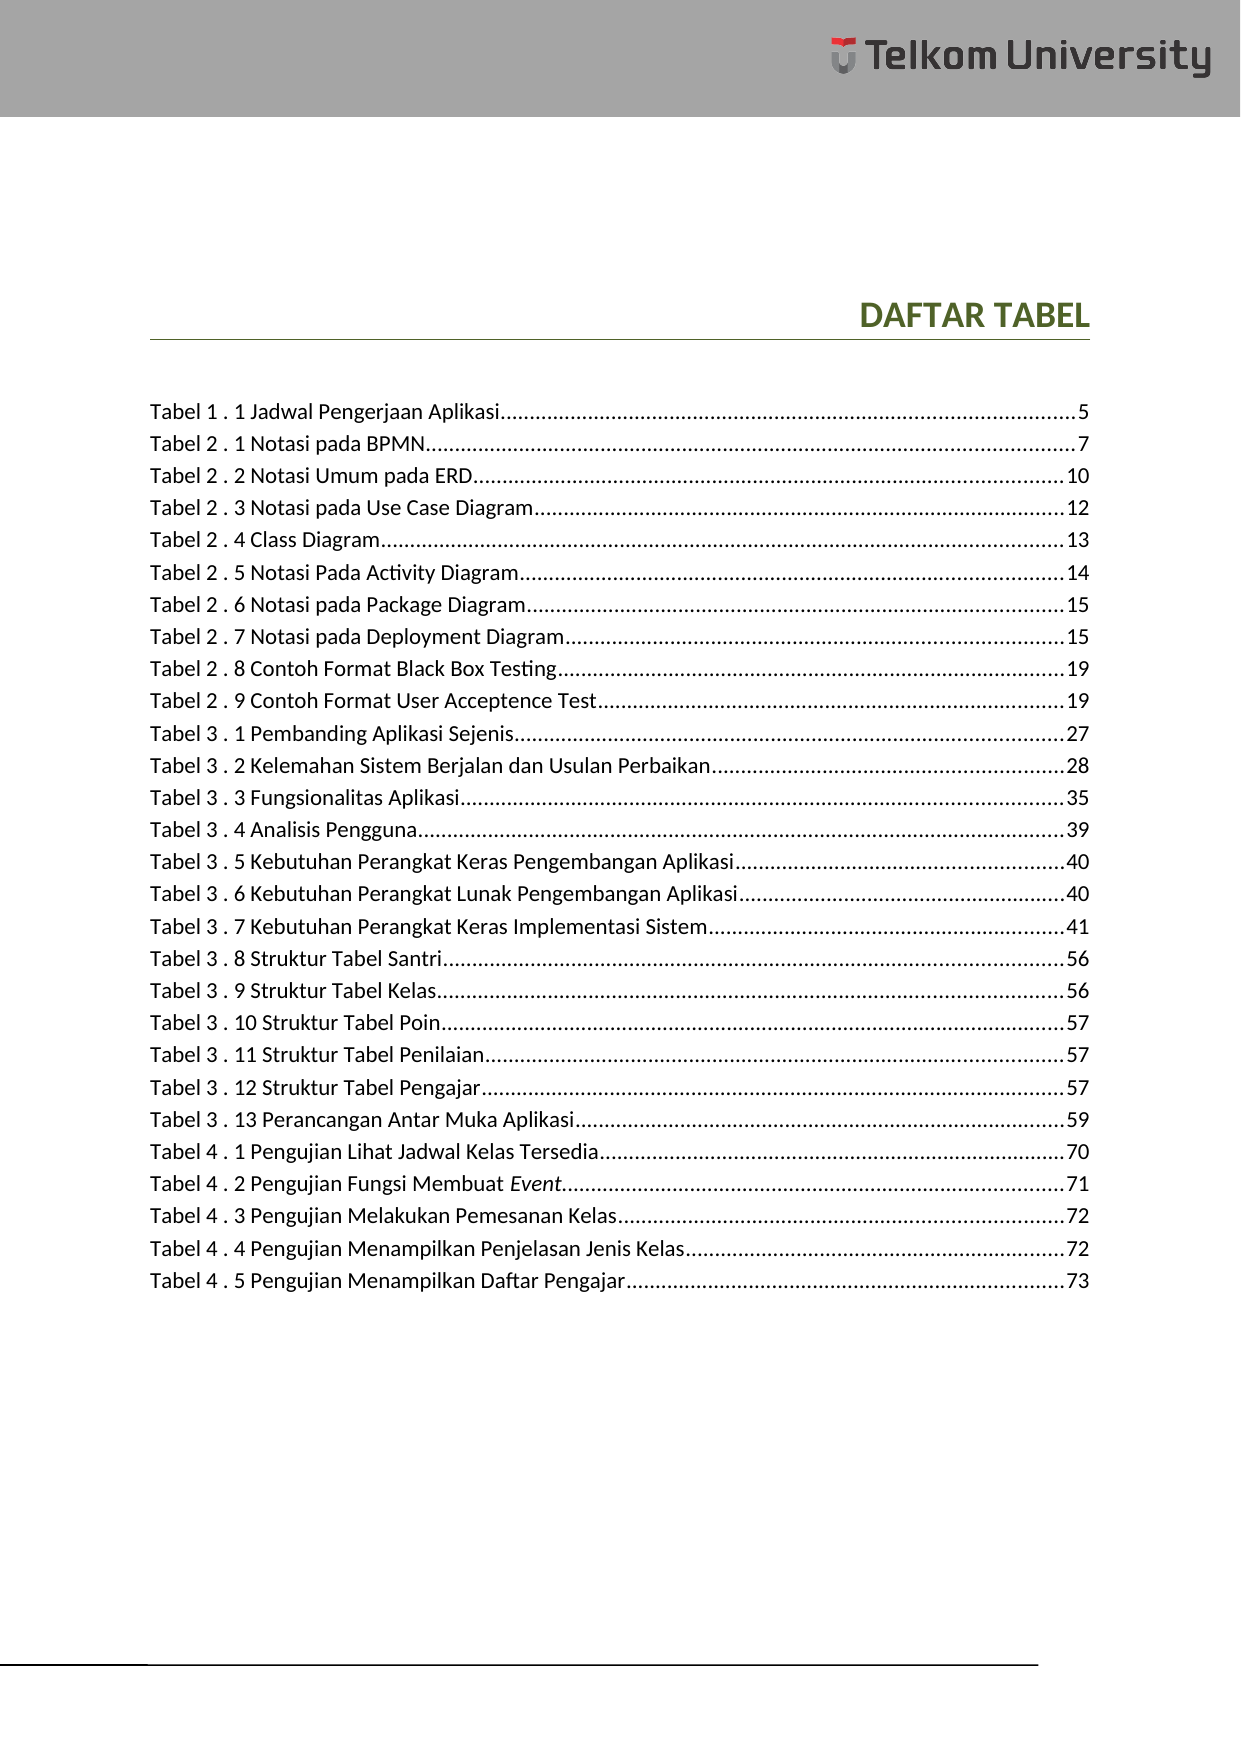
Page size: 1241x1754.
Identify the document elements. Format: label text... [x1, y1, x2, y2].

text Tabel 3 . 2 Kelemahan Sistem Berjalan dan Usulan Perbaikan 28 [150, 751, 1090, 779]
text Tabel 2 . 4 Class Diagram 13 [150, 526, 1090, 553]
text Tabel 4 . 4 Pengujian Menampilkan Penjelasan Jenis Kelas 72 [150, 1234, 1090, 1262]
text Tabel 3 . 3 Fungsionalitas Aplikasi 35 [150, 783, 1090, 811]
subtitle DAFTAR TABEL [150, 291, 1090, 339]
text Tabel 4 . 3 Pengujian Melakukan Pemesanan Kelas 72 [150, 1201, 1090, 1229]
text Tabel 2 . 5 Notasi Pada Activity Diagram 14 [150, 558, 1090, 586]
text Tabel 3 . 9 Struktur Tabel Kelas 56 [150, 976, 1090, 1004]
picture [831, 37, 1211, 78]
text Tabel 3 . 8 Struktur Tabel Santri 56 [150, 944, 1090, 972]
text Tabel 2 . 7 Notasi pada Deployment Diagram 15 [150, 622, 1090, 650]
text Tabel 4 . 2 Pengujian Fungsi Membuat Event 71 [150, 1169, 1090, 1197]
text Tabel 4 . 1 Pengujian Lihat Jadwal Kelas Tersedia 70 [150, 1137, 1090, 1165]
text Tabel 1 . 1 Jadwal Pengerjaan Aplikasi 5 [150, 397, 1090, 425]
text Tabel 3 . 5 Kebutuhan Perangkat Keras Pengembangan Aplikasi 40 [150, 847, 1090, 875]
text Tabel 3 . 6 Kebutuhan Perangkat Lunak Pengembangan Aplikasi 40 [150, 879, 1090, 908]
text Tabel 3 . 12 Struktur Tabel Pengajar 57 [150, 1073, 1090, 1101]
text Tabel 3 . 10 Struktur Tabel Poin 57 [150, 1008, 1090, 1036]
text Tabel 3 . 4 Analisis Pengguna 39 [150, 815, 1090, 843]
text Tabel 3 . 13 Perancangan Antar Muka Aplikasi 59 [150, 1105, 1090, 1133]
text Tabel 2 . 6 Notasi pada Package Diagram 15 [150, 590, 1090, 618]
text Tabel 2 . 2 Notasi Umum pada ERD 10 [150, 461, 1090, 489]
text Tabel 2 . 3 Notasi pada Use Case Diagram 12 [150, 493, 1090, 521]
text Tabel 4 . 5 Pengujian Menampilkan Daftar Pengajar 73 [150, 1266, 1090, 1294]
text Tabel 2 . 9 Contoh Format User Acceptence Test 19 [150, 686, 1090, 714]
text Tabel 3 . 1 Pembanding Aplikasi Sejenis 27 [150, 719, 1090, 747]
text Tabel 2 . 1 Notasi pada BPMN 7 [150, 429, 1090, 457]
text Tabel 2 . 8 Contoh Format Black Box Testing 19 [150, 654, 1090, 682]
text Tabel 3 . 7 Kebutuhan Perangkat Keras Implementasi Sistem 41 [150, 912, 1090, 940]
text Tabel 3 . 11 Struktur Tabel Penilaian 57 [150, 1041, 1090, 1068]
